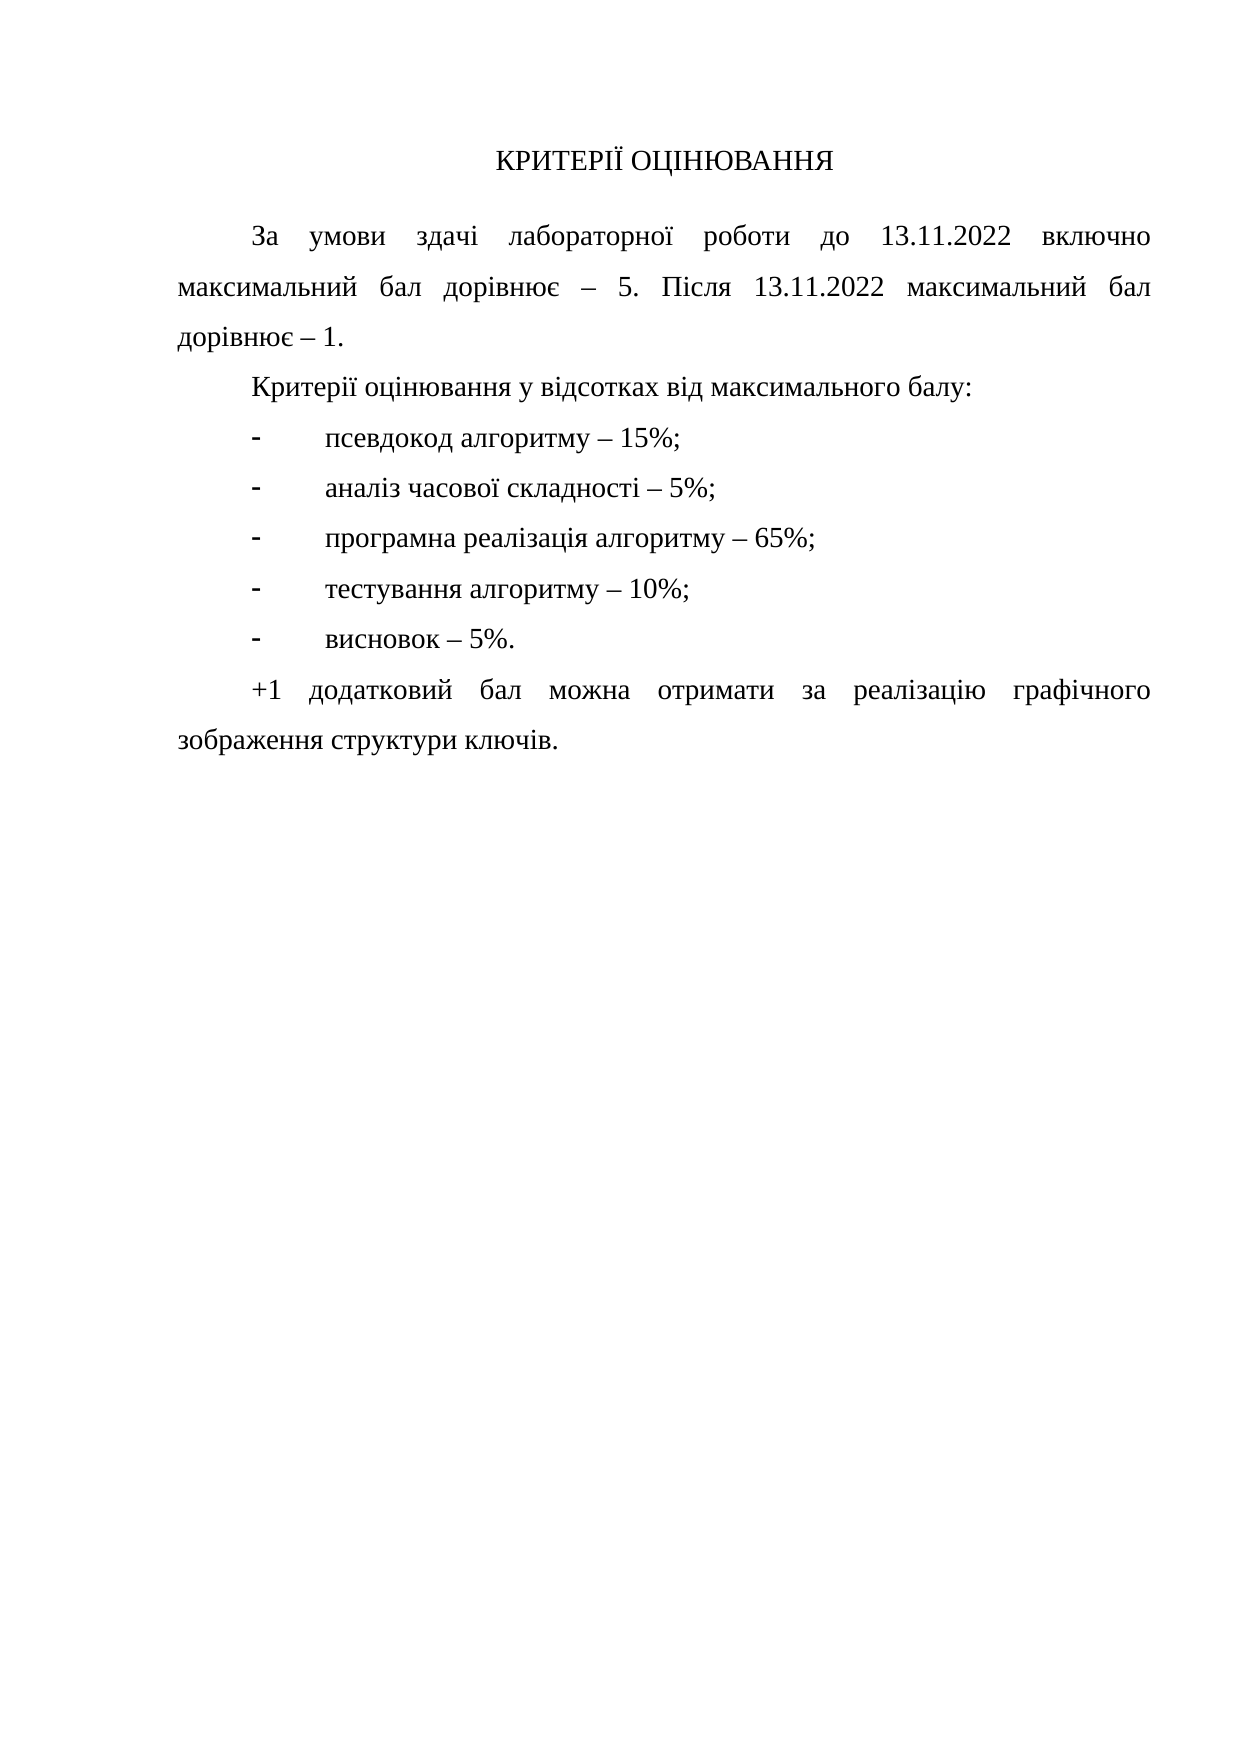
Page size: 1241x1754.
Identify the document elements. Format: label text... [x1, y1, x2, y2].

text Критерії оцінювання у відсотках від максимального балу: [177, 369, 1152, 403]
text Критерії оцінювання [177, 143, 1152, 177]
list висновок – 5%. [251, 621, 1152, 655]
text За умови здачі лабораторної роботи до 13.11.2022 включно максимальний бал дорівнює – 5. Після 13.11.2022 максимальний бал дорівнює – 1. [177, 218, 1152, 353]
list псевдокод алгоритму – 15%; [251, 420, 1152, 453]
list програмна реалізація алгоритму – 65%; [251, 521, 1152, 554]
list аналіз часової складності – 5%; [251, 470, 1152, 504]
list тестування алгоритму – 10%; [251, 571, 1152, 604]
text +1 додатковий бал можна отримати за реалізацію графічного зображення структури ключів. [177, 672, 1152, 756]
